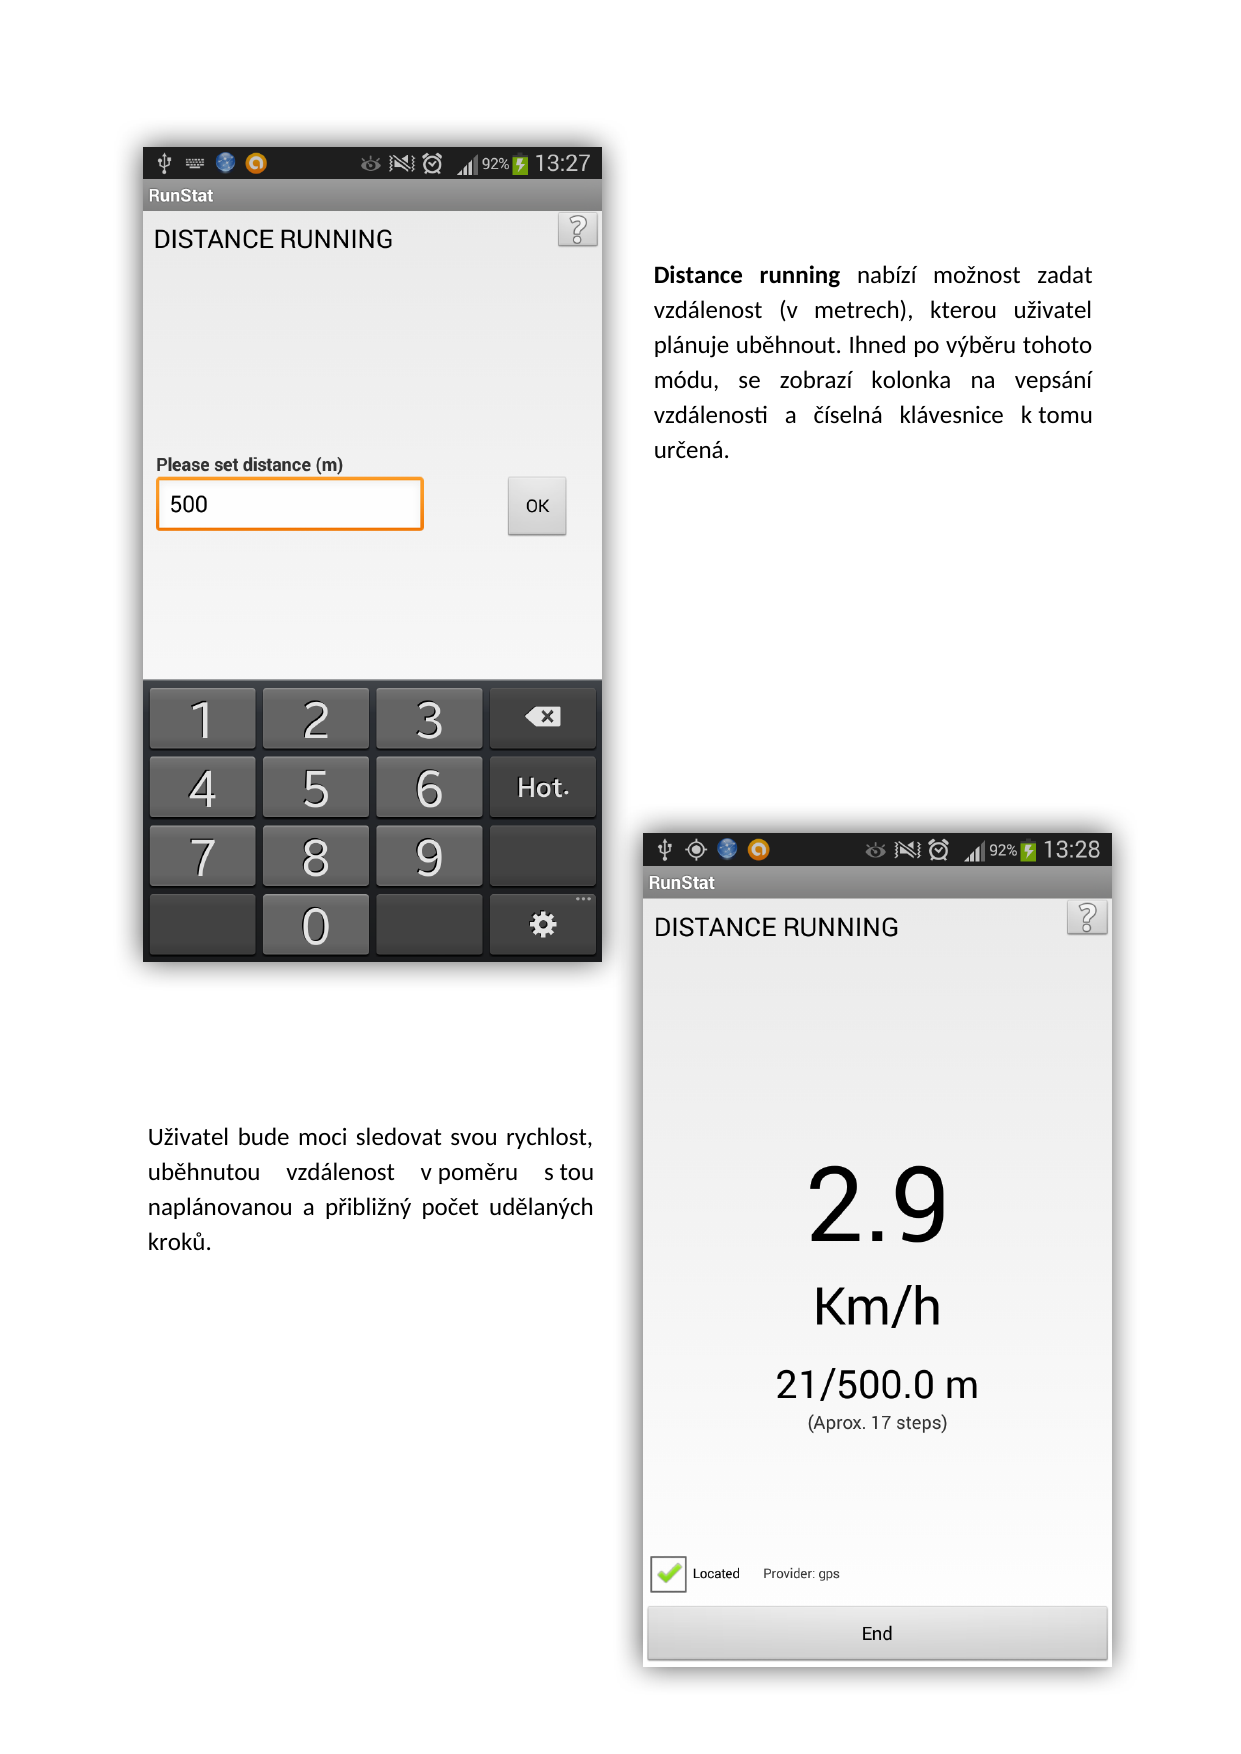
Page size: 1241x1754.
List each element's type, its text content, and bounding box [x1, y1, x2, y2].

picture [143, 147, 602, 962]
text Uživatel bude moci sledovat svou rychlost, uběhnutou vzdálenost v poměru s tou naplánovanou a přibližný počet udělaných kroků. [148, 1122, 619, 1257]
text Distance running nabízí možnost zadat vzdálenost (v metrech), kterou uživatel plánuje uběhnout. Ihned po výběru tohoto módu, se zobrazí kolonka na vepsání vzdálenosti a číselná klávesnice k tomu určená. [625, 259, 1093, 465]
picture [643, 833, 1112, 1667]
